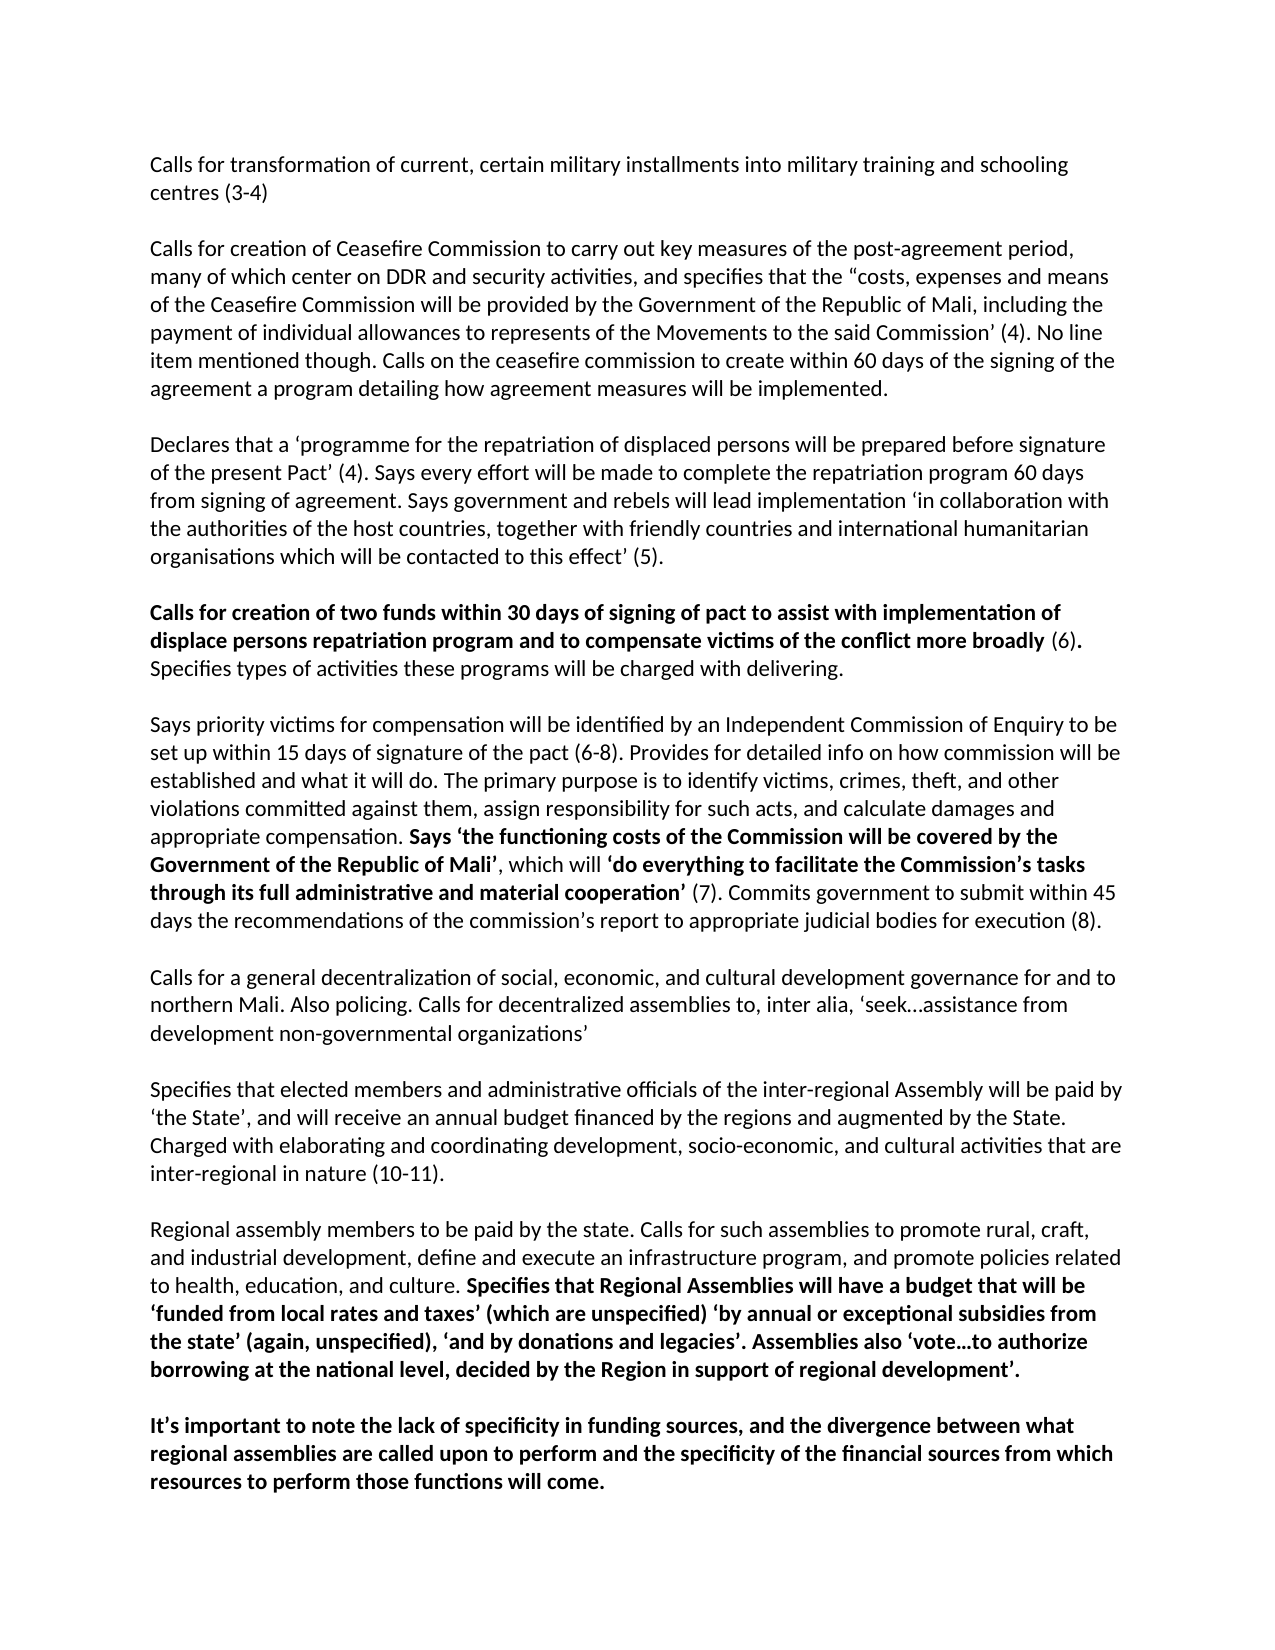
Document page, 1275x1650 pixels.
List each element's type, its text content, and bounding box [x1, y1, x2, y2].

text It’s important to note the lack of specificity in funding sources, and the divergence between what regional assemblies are called upon to perform and the specificity of the financial sources from which resources to perform those functions will come. [150, 1411, 1125, 1495]
text Says priority victims for compensation will be identified by an Independent Commission of Enquiry to be set up within 15 days of signature of the pact (6-8). Provides for detailed info on how commission will be established and what it will do. The primary purpose is to identify victims, crimes, theft, and other violations committed against them, assign responsibility for such acts, and calculate damages and appropriate compensation. Says ‘the functioning costs of the Commission will be covered by the Government of the Republic of Mali’, which will ‘do everything to facilitate the Commission’s tasks through its full administrative and material cooperation’ (7). Commits government to submit within 45 days the recommendations of the commission’s report to appropriate judicial bodies for execution (8). [150, 710, 1125, 934]
text Calls for creation of Ceasefire Commission to carry out key measures of the post-agreement period, many of which center on DDR and security activities, and specifies that the “costs, expenses and means of the Ceasefire Commission will be provided by the Government of the Republic of Mali, including the payment of individual allowances to represents of the Movements to the said Commission’ (4). No line item mentioned though. Calls on the ceasefire commission to create within 60 days of the signing of the agreement a program detailing how agreement measures will be implemented. [150, 234, 1125, 402]
text Calls for a general decentralization of social, economic, and cultural development governance for and to northern Mali. Also policing. Calls for decentralized assemblies to, inter alia, ‘seek…assistance from development non-governmental organizations’ [150, 963, 1125, 1047]
text Calls for creation of two funds within 30 days of signing of pact to assist with implementation of displace persons repatriation program and to compensate victims of the conflict more broadly (6). Specifies types of activities these programs will be charged with delivering. [150, 598, 1125, 682]
text Calls for transformation of current, certain military installments into military training and schooling centres (3-4) [150, 150, 1125, 206]
text Specifies that elected members and administrative officials of the inter-regional Assembly will be paid by ‘the State’, and will receive an annual budget financed by the regions and augmented by the State. Charged with elaborating and coordinating development, socio-economic, and cultural activities that are inter-regional in nature (10-11). [150, 1075, 1125, 1187]
text Declares that a ‘programme for the repatriation of displaced persons will be prepared before signature of the present Pact’ (4). Says every effort will be made to complete the repatriation program 60 days from signing of agreement. Says government and rebels will lead implementation ‘in collaboration with the authorities of the host countries, together with friendly countries and international humanitarian organisations which will be contacted to this effect’ (5). [150, 430, 1125, 570]
text Regional assembly members to be paid by the state. Calls for such assemblies to promote rural, craft, and industrial development, define and execute an infrastructure program, and promote policies related to health, education, and culture. Specifies that Regional Assemblies will have a budget that will be ‘funded from local rates and taxes’ (which are unspecified) ‘by annual or exceptional subsidies from the state’ (again, unspecified), ‘and by donations and legacies’. Assemblies also ‘vote…to authorize borrowing at the national level, decided by the Region in support of regional development’. [150, 1215, 1125, 1383]
